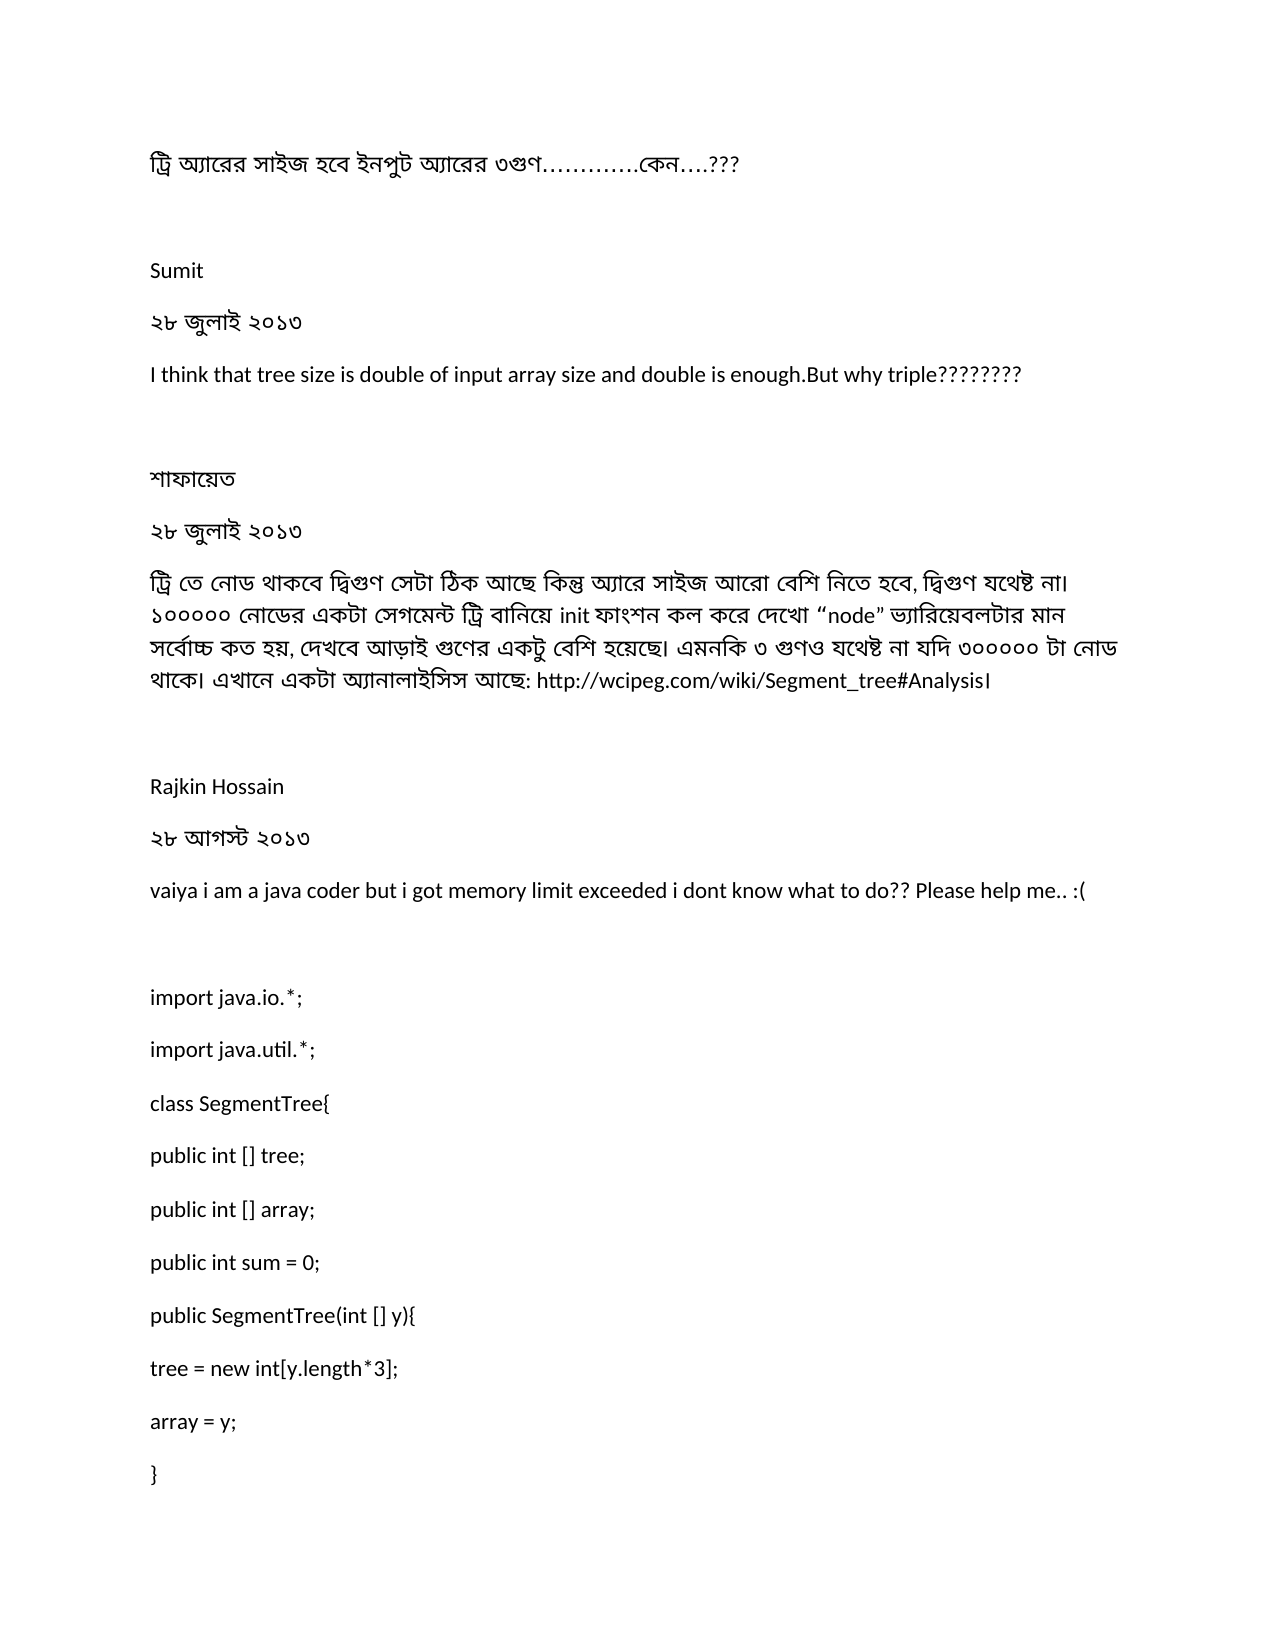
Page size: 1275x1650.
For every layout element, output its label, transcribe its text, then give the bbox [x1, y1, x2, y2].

text tree = new int[y.length*3]; [150, 1354, 1125, 1382]
text } [150, 1460, 1125, 1488]
text Sumit [150, 256, 1125, 284]
text import java.util.*; [150, 1036, 1125, 1064]
text ট্রি অ্যারের সাইজ হবে ইনপুট অ্যারের ৩গুণ………….কেন….??? [150, 150, 1125, 178]
text ২৮ জুলাই ২০১৩ [197, 309, 1125, 336]
text ২৮ জুলাই ২০১৩ [197, 518, 1125, 545]
text Rajkin Hossain [150, 772, 1125, 800]
text public int sum = 0; [150, 1248, 1125, 1276]
text ২৮ জুলাই ২০১৩ [150, 309, 236, 336]
text ট্রি তে নোড থাকবে দ্বিগুণ সেটা ঠিক আছে কিন্তু অ্যারে সাইজ আরো বেশি নিতে হবে, দ্বিগুণ যথেষ্ট না। ১০০০০০ নোডের একটা সেগমেন্ট ট্রি বানিয়ে init ফাংশন কল করে দেখো “node” ভ্যারিয়েবলটার মান সর্বোচ্চ কত হয়, দেখবে আড়াই গুণের একটু বেশি হয়েছে। এমনকি ৩ গুণও যথেষ্ট না যদি ৩০০০০০ টা নোড থাকে। এখানে একটা অ্যানালাইসিস আছে: http://wcipeg.com/wiki/Segment_tree#Analysis। [150, 569, 1125, 694]
text class SegmentTree{ [150, 1089, 1125, 1117]
text public int [] array; [150, 1195, 1125, 1223]
text I think that tree size is double of input array size and double is enough.But why triple???????? [150, 361, 1125, 388]
text শাফায়েত [150, 467, 1125, 493]
text public int [] tree; [150, 1142, 1125, 1170]
text vaiya i am a java coder but i got memory limit exceeded i dont know what to do?? Please help me.. :( [150, 877, 1125, 904]
text import java.io.*; [150, 983, 1125, 1011]
text array = y; [150, 1407, 1125, 1435]
text ২৮ আগস্ট ২০১৩ [150, 825, 1125, 852]
text ২৮ জুলাই ২০১৩ [150, 518, 236, 545]
text public SegmentTree(int [] y){ [150, 1301, 1125, 1329]
